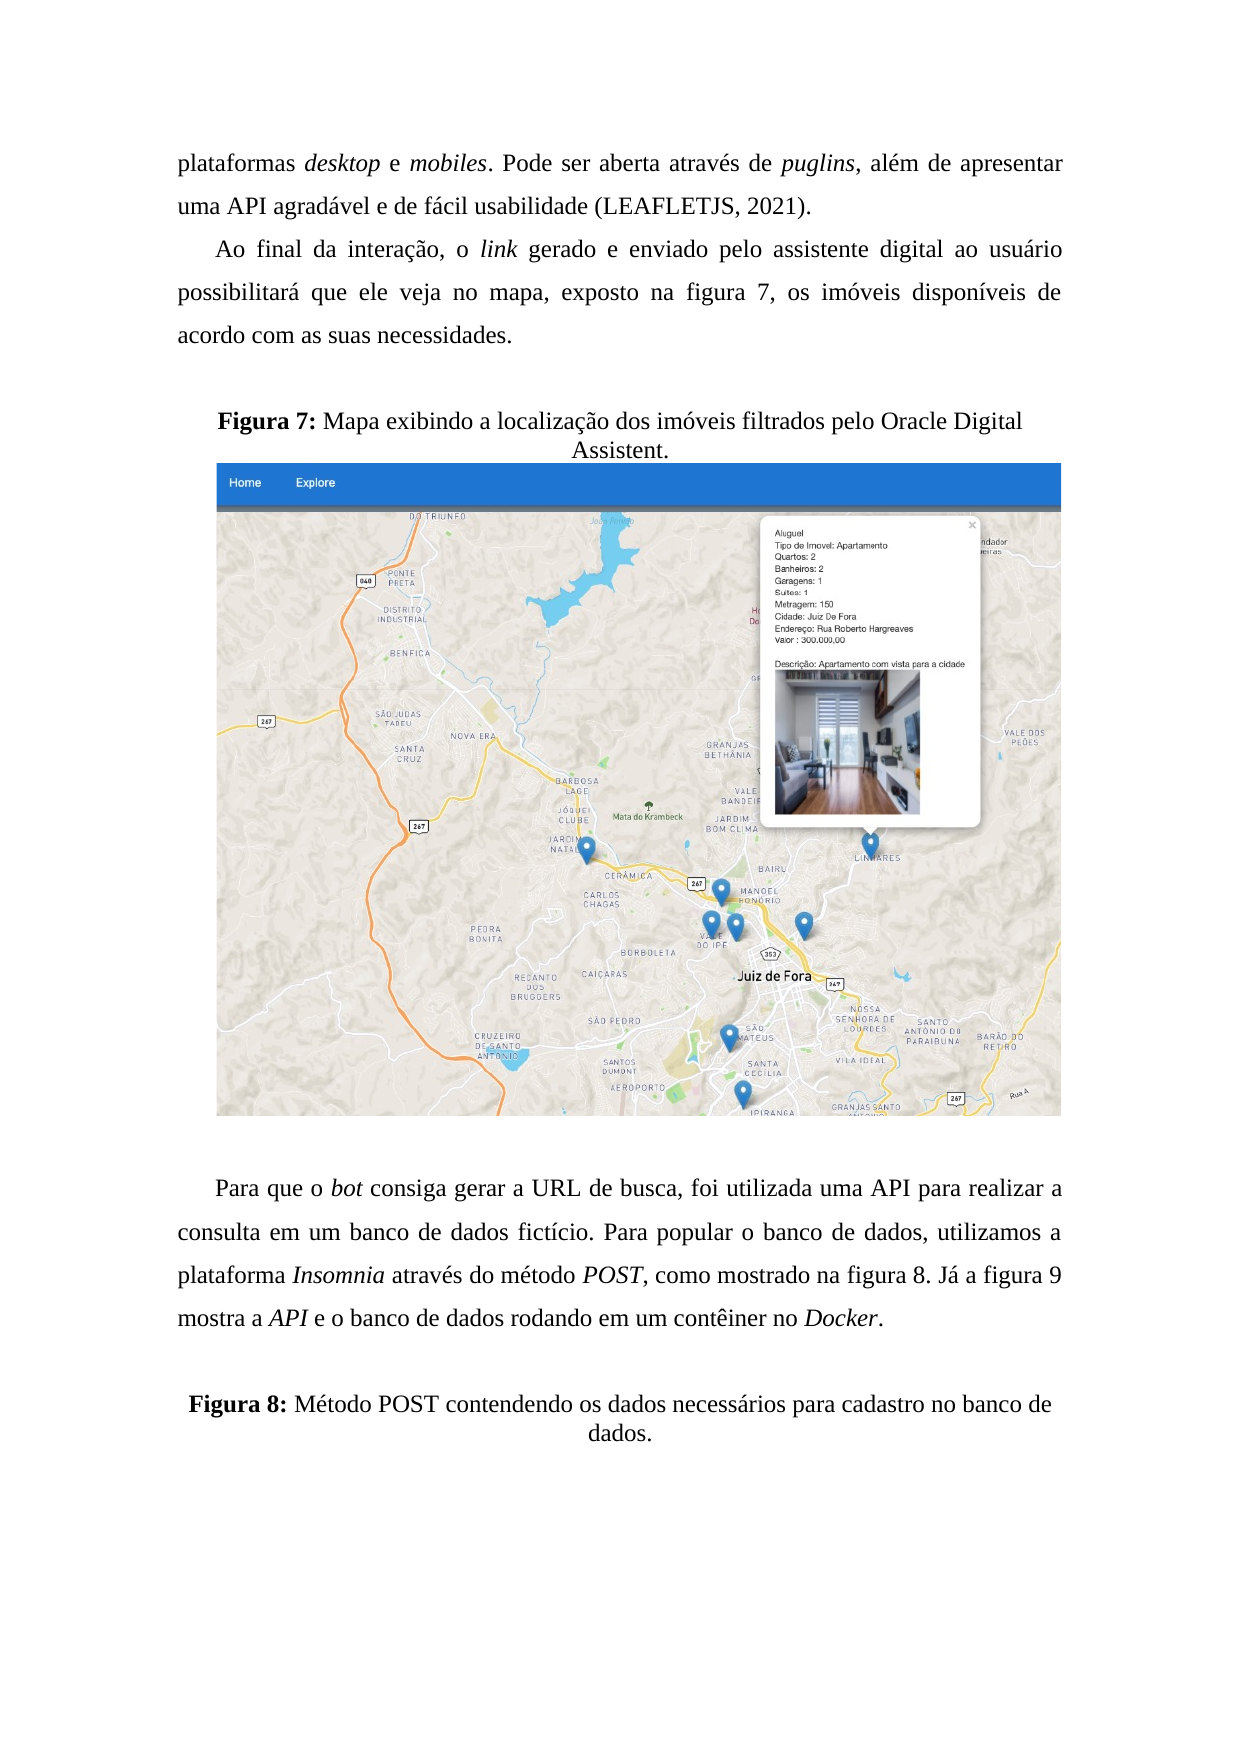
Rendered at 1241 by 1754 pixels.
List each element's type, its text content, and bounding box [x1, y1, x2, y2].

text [177, 148, 1063, 219]
text Para que o bot consiga gerar a URL de busca, foi utilizada uma API para realizar a consulta em um banco de dados fictício. Para popular o banco de dados, utilizamos a plataforma Insomnia através do método POST, como mostrado na figura 8. Já a figura 9 mostra a API e o banco de dados rodando em um contêiner no Docker. [177, 1173, 1063, 1332]
picture [216, 463, 1062, 1116]
text Figura 8: Método POST contendendo os dados necessários para cadastro no banco de dados. [177, 1389, 1063, 1447]
text Figura 7: Mapa exibindo a localização dos imóveis filtrados pelo Oracle Digital Assistent. [177, 406, 1063, 464]
text Ao final da interação, o link gerado e enviado pelo assistente digital ao usuário possibilitará que ele veja no mapa, exposto na figura 7, os imóveis disponíveis de acordo com as suas necessidades. [177, 234, 1063, 349]
